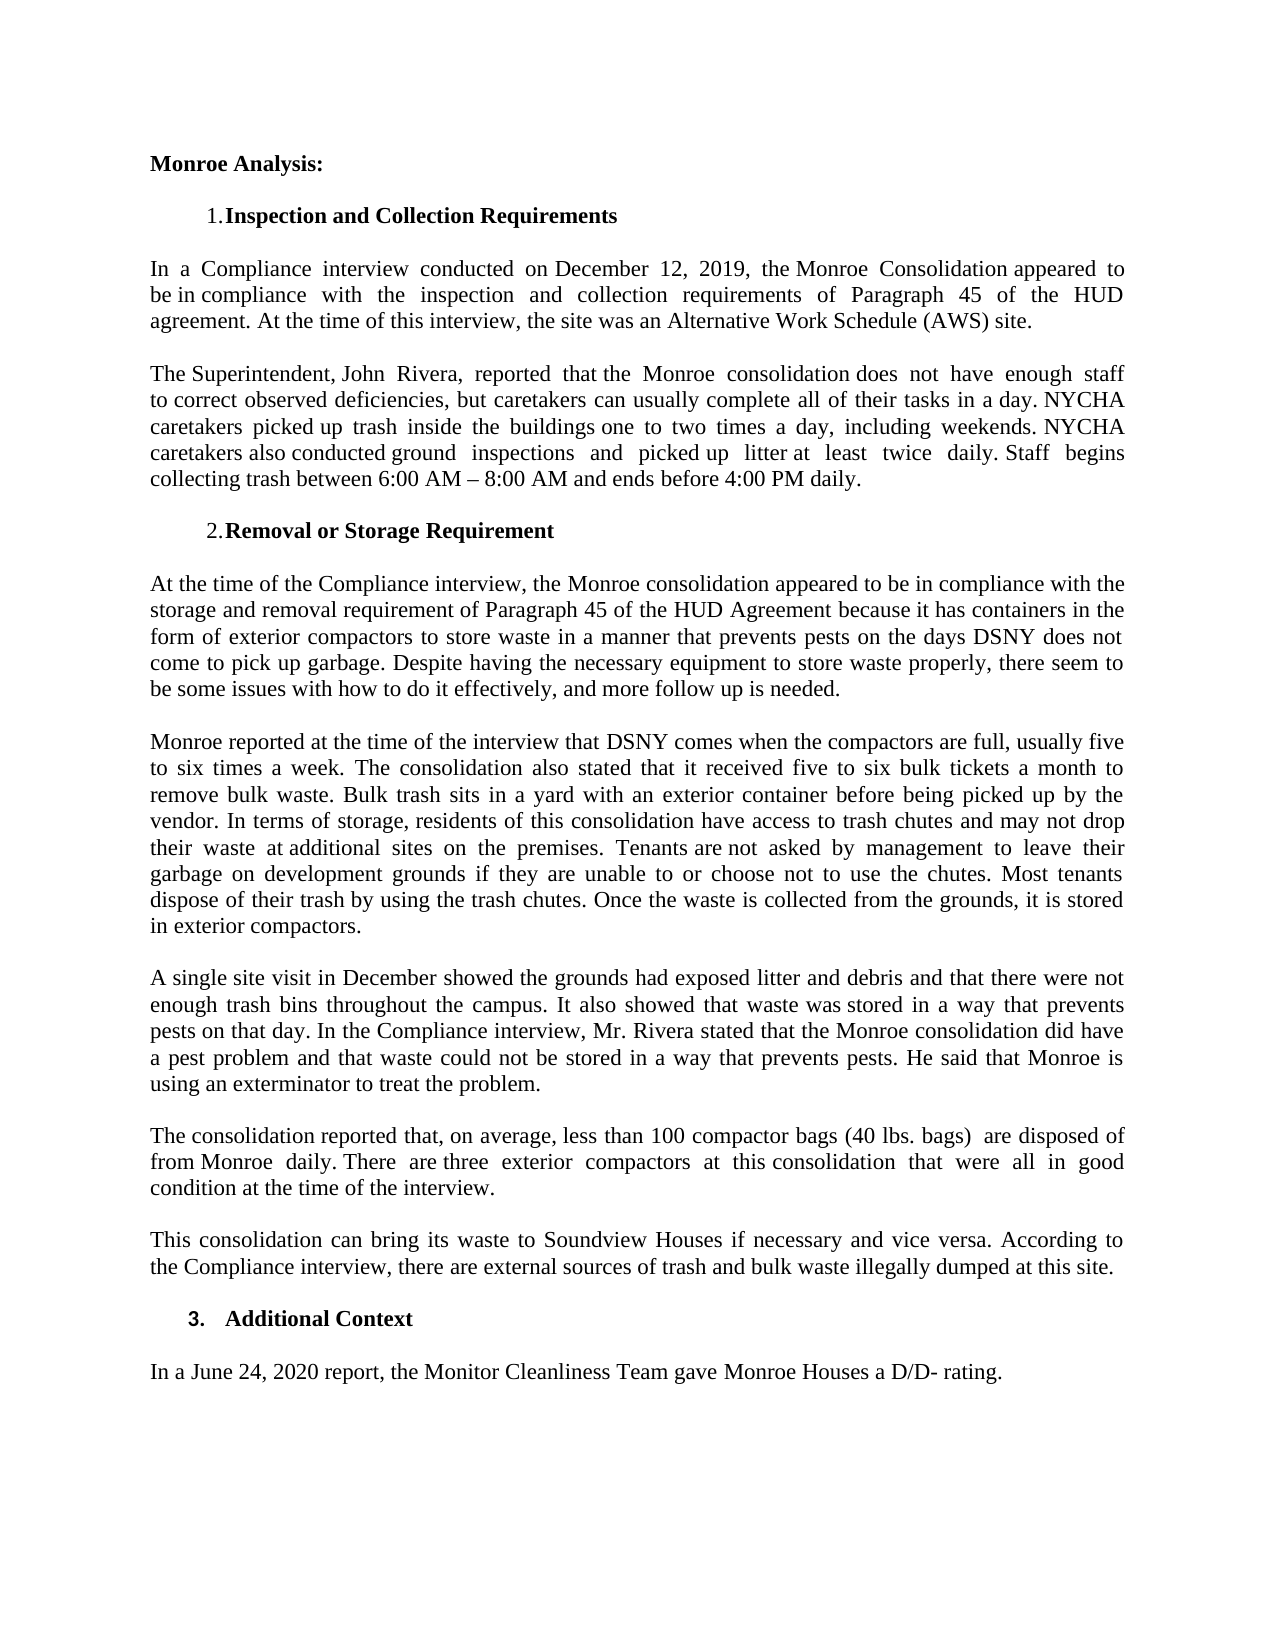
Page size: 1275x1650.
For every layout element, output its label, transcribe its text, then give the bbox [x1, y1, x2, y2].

list Additional Context [187, 1304, 1125, 1333]
text Monroe reported at the time of the interview that DSNY comes when the compactors are full, usually five to six times a week. The consolidation also stated that it received five to six bulk tickets a month to remove bulk waste. Bulk trash sits in a yard with an exterior container before being picked up by the vendor. In terms of storage, residents of this consolidation have access to trash chutes and may not drop their waste at additional sites on the premises. Tenants are not asked by management to leave their garbage on development grounds if they are unable to or choose not to use the chutes. Most tenants dispose of their trash by using the trash chutes. Once the waste is collected from the grounds, it is stored in exterior compactors. [150, 728, 1125, 939]
text A single site visit in December showed the grounds had exposed litter and debris and that there were not enough trash bins throughout the campus. It also showed that waste was stored in a way that prevents pests on that day. In the Compliance interview, Mr. Rivera stated that the Monroe consolidation did have a pest problem and that waste could not be stored in a way that prevents pests. He said that Monroe is using an exterminator to treat the problem. [150, 964, 1125, 1096]
text At the time of the Compliance interview, the Monroe consolidation appeared to be in compliance with the storage and removal requirement of Paragraph 45 of the HUD Agreement because it has containers in the form of exterior compactors to store waste in a manner that prevents pests on the days DSNY does not come to pick up garbage. Despite having the necessary equipment to store waste properly, there seem to be some issues with how to do it effectively, and more follow up is needed. [150, 570, 1125, 702]
text The Superintendent, John Rivera, reported that the Monroe consolidation does not have enough staff to correct observed deficiencies, but caretakers can usually complete all of their tasks in a day. NYCHA caretakers picked up trash inside the buildings one to two times a day, including weekends. NYCHA caretakers also conducted ground inspections and picked up litter at least twice daily. Staff begins collecting trash between 6:00 AM – 8:00 AM and ends before 4:00 PM daily. [150, 360, 1125, 492]
text In a Compliance interview conducted on December 12, 2019, the Monroe Consolidation appeared to be in compliance with the inspection and collection requirements of Paragraph 45 of the HUD agreement. At the time of this interview, the site was an Alternative Work Schedule (AWS) site. [150, 254, 1125, 334]
text In a June 24, 2020 report, the Monitor Cleanliness Team gave Monroe Houses a D/D- rating. [150, 1358, 1125, 1384]
text This consolidation can bring its waste to Soundview Houses if necessary and vice versa. According to the Compliance interview, there are external sources of trash and bulk waste illegally dumped at this site. [150, 1226, 1125, 1279]
list Inspection and Collection Requirements [206, 202, 1125, 228]
text The consolidation reported that, on average, less than 100 compactor bags (40 lbs. bags) are disposed of from Monroe daily. There are three exterior compactors at this consolidation that were all in good condition at the time of the interview. [150, 1122, 1125, 1201]
text Monroe Analysis: [150, 150, 1125, 176]
list Removal or Storage Requirement [206, 517, 1125, 544]
